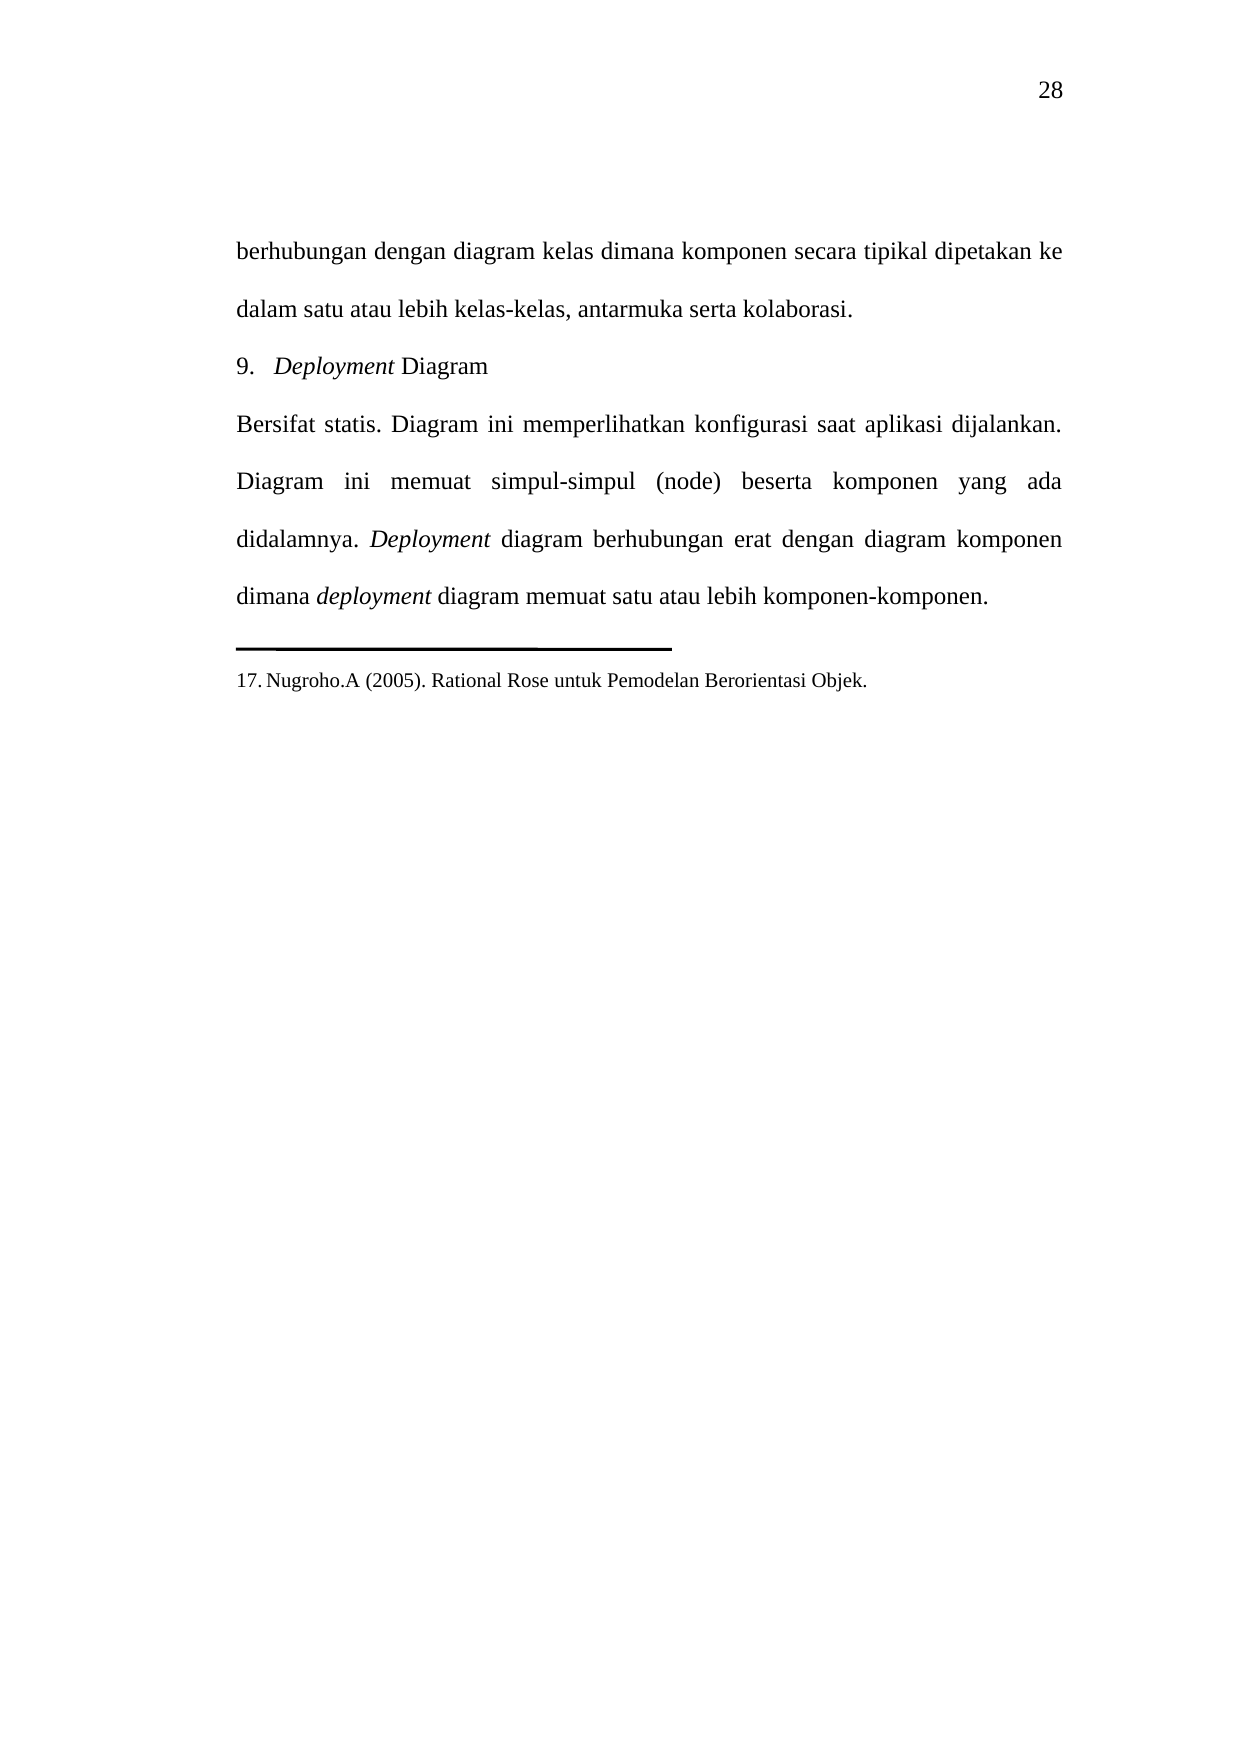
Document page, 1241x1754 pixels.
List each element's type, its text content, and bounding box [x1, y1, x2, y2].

list Nugroho.A (2005). Rational Rose untuk Pemodelan Berorientasi Objek. [236, 667, 1063, 692]
list Deployment Diagram [236, 351, 1063, 380]
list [236, 236, 1063, 322]
list Bersifat statis. Diagram ini memperlihatkan konfigurasi saat aplikasi dijalankan. Diagram ini memuat simpul-simpul (node) beserta komponen yang ada didalamnya. Deployment diagram berhubungan erat dengan diagram komponen dimana deployment diagram memuat satu atau lebih komponen-komponen. [236, 409, 1063, 610]
